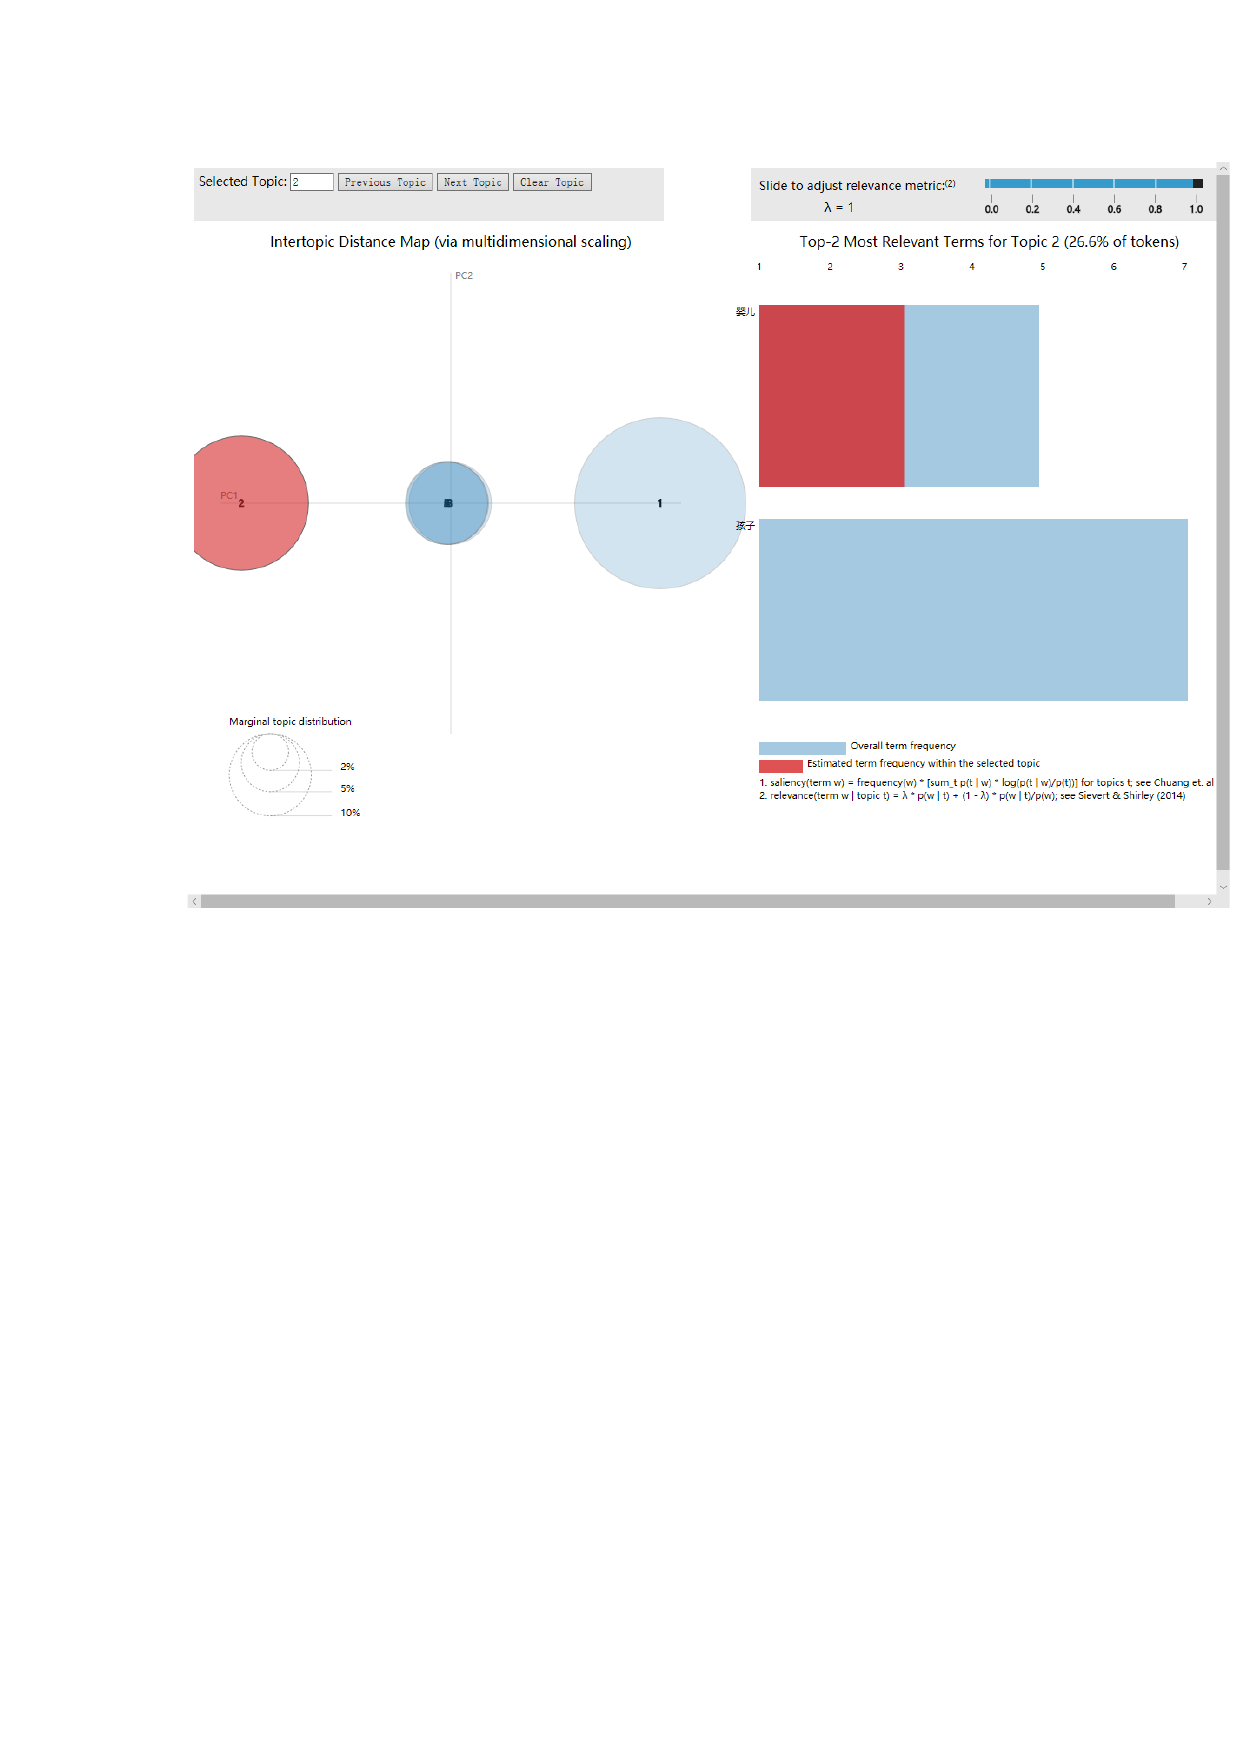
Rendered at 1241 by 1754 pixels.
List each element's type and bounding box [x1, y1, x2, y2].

picture [187, 162, 1230, 908]
